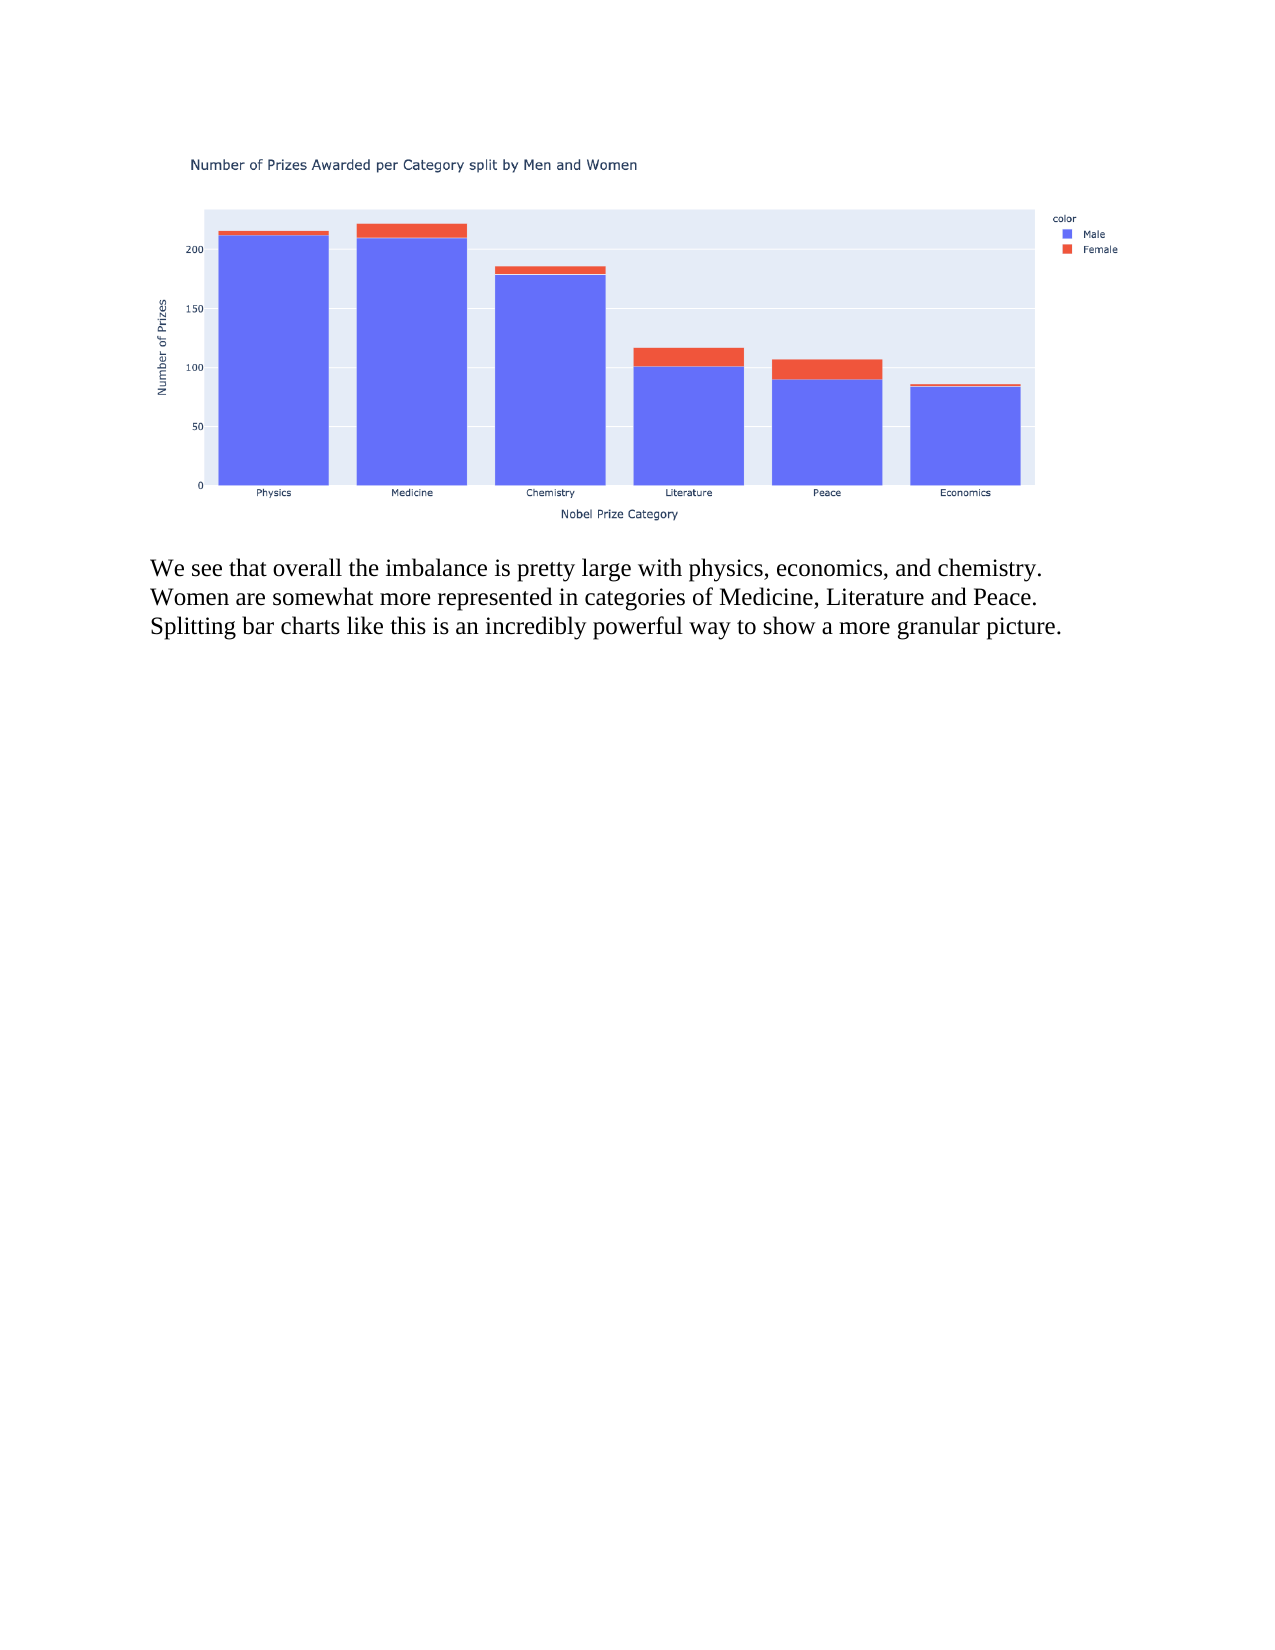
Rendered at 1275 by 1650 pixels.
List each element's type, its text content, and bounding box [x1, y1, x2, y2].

picture [150, 150, 1125, 525]
text We see that overall the imbalance is pretty large with physics, economics, and chemistry. Women are somewhat more represented in categories of Medicine, Literature and Peace. Splitting bar charts like this is an incredibly powerful way to show a more granular picture. [150, 553, 1125, 640]
